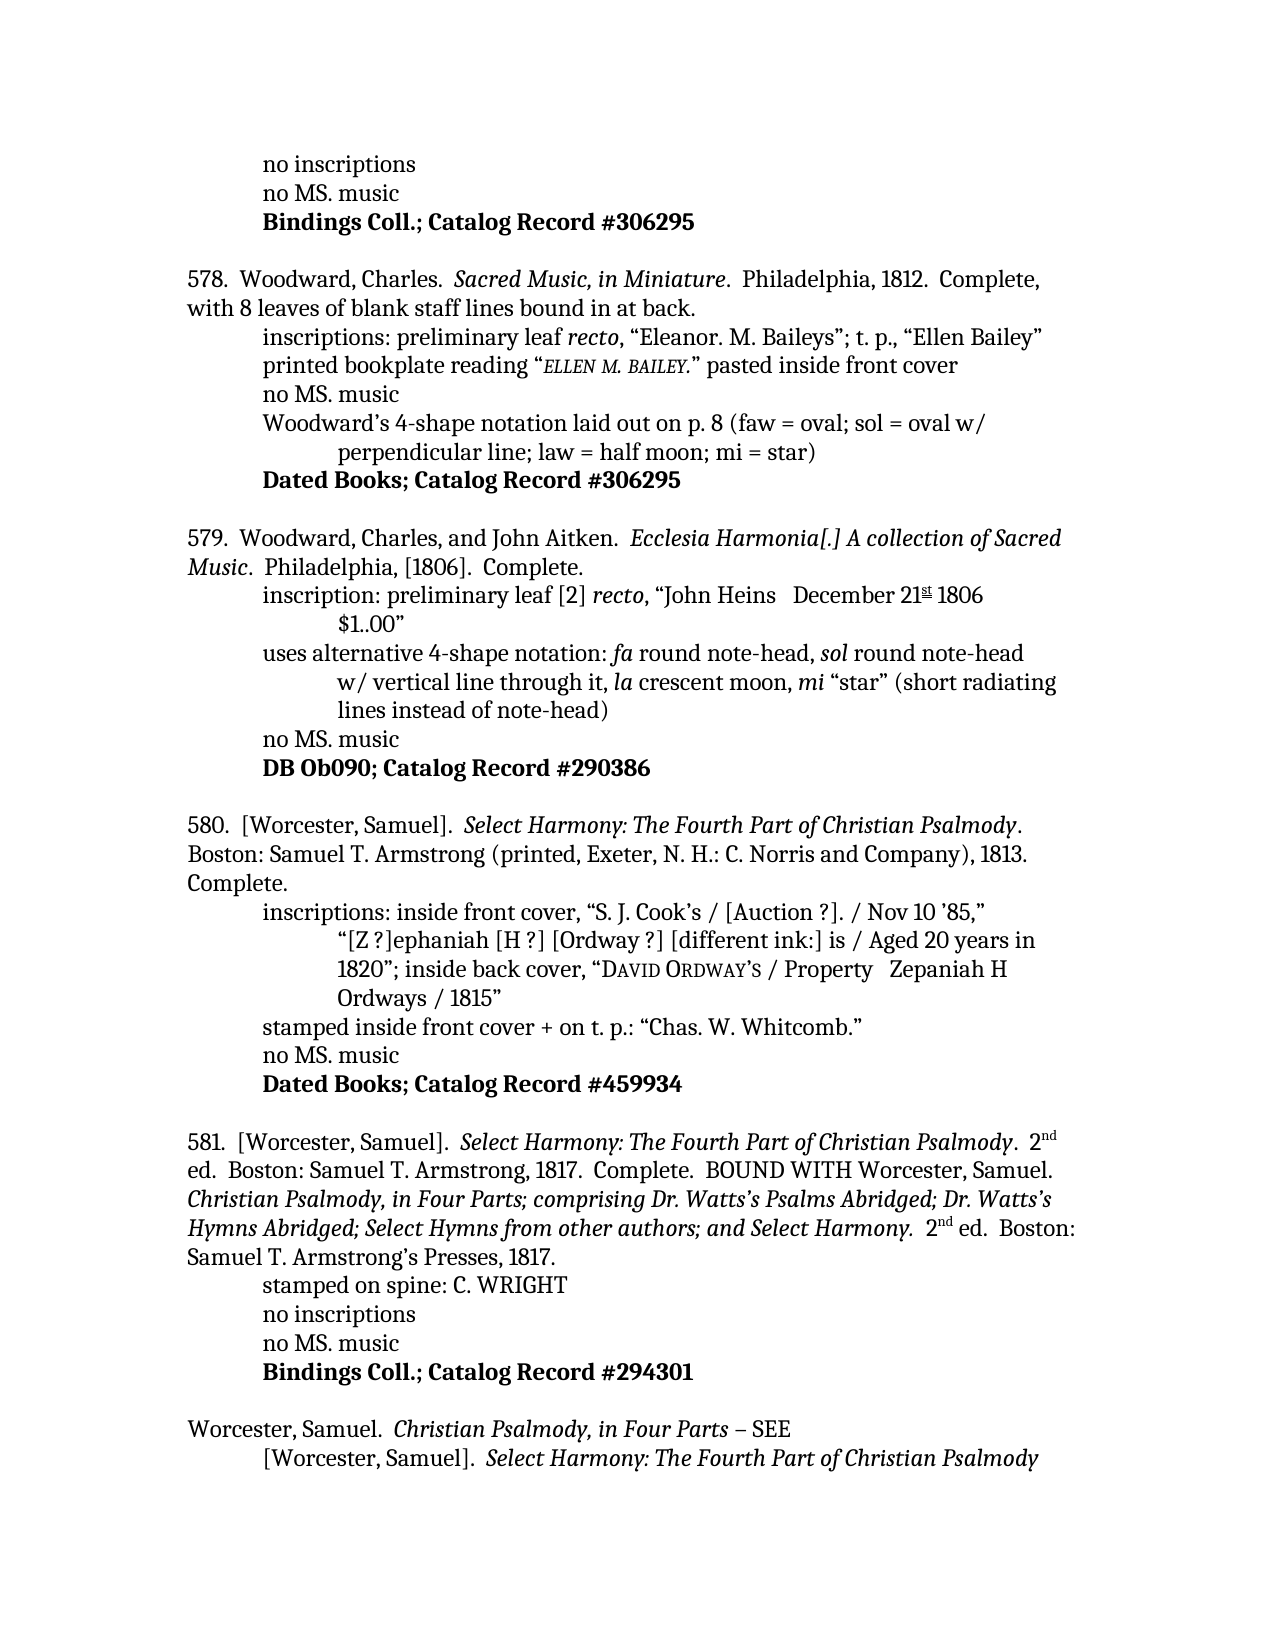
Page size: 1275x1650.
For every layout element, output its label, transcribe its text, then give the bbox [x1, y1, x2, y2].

text no MS. music [187, 1041, 1087, 1070]
text printed bookplate reading “ellen m. bailey.” pasted inside front cover [187, 351, 1087, 380]
text no MS. music [187, 380, 1087, 409]
text stamped inside front cover + on t. p.: “Chas. W. Whitcomb.” [187, 1012, 1087, 1041]
text inscription: preliminary leaf [2] recto, “John Heins December 21st 1806 [187, 581, 1087, 610]
text no inscriptions [187, 150, 1087, 179]
text perpendicular line; law = half moon; mi = star) [187, 437, 1087, 466]
text Woodward’s 4-shape notation laid out on p. 8 (faw = oval; sol = oval w/ [187, 409, 1087, 437]
text no MS. music [187, 179, 1087, 207]
text Dated Books; Catalog Record #306295 [187, 466, 1087, 495]
text [Worcester, Samuel]. Select Harmony: The Fourth Part of Christian Psalmody [187, 1444, 1087, 1472]
text 581. [Worcester, Samuel]. Select Harmony: The Fourth Part of Christian Psalmody. 2nd ed. Boston: Samuel T. Armstrong, 1817. Complete. BOUND WITH Worcester, Samuel. Christian Psalmody, in Four Parts; comprising Dr. Watts’s Psalms Abridged; Dr. Watts’s Hymns Abridged; Select Hymns from other authors; and Select Harmony. 2nd ed. Boston: Samuel T. Armstrong’s Presses, 1817. [187, 1127, 1087, 1271]
text Ordways / 1815” [187, 984, 1087, 1012]
text inscriptions: preliminary leaf recto, “Eleanor. M. Baileys”; t. p., “Ellen Bailey” [187, 322, 1087, 351]
text Worcester, Samuel. Christian Psalmody, in Four Parts – SEE [187, 1415, 1087, 1444]
text stamped on spine: C. WRIGHT [187, 1271, 1087, 1300]
text 1820”; inside back cover, “David Ordway’s / Property Zepaniah H [187, 955, 1087, 984]
text inscriptions: inside front cover, “S. J. Cook’s / [Auction ?]. / Nov 10 ’85,” “[Z ?]ephaniah [H ?] [Ordway ?] [different ink:] is / Aged 20 years in [187, 897, 1087, 955]
text no MS. music [187, 1329, 1087, 1357]
text lines instead of note-head) [187, 696, 1087, 725]
text 579. Woodward, Charles, and John Aitken. Ecclesia Harmonia[.] A collection of Sacred Music. Philadelphia, [1806]. Complete. [187, 524, 1087, 581]
text Bindings Coll.; Catalog Record #306295 [187, 207, 1087, 236]
text DB Ob090; Catalog Record #290386 [187, 754, 1087, 782]
text $1..00” [187, 610, 1087, 639]
text w/ vertical line through it, la crescent moon, mi “star” (short radiating [187, 667, 1087, 696]
text 578. Woodward, Charles. Sacred Music, in Miniature. Philadelphia, 1812. Complete, with 8 leaves of blank staff lines bound in at back. [187, 265, 1087, 322]
text Bindings Coll.; Catalog Record #294301 [187, 1357, 1087, 1386]
text no MS. music [187, 725, 1087, 754]
text 580. [Worcester, Samuel]. Select Harmony: The Fourth Part of Christian Psalmody. Boston: Samuel T. Armstrong (printed, Exeter, N. H.: C. Norris and Company), 1813. Complete. [187, 811, 1087, 897]
text Dated Books; Catalog Record #459934 [187, 1070, 1087, 1099]
text uses alternative 4-shape notation: fa round note-head, sol round note-head [187, 639, 1087, 667]
text no inscriptions [187, 1300, 1087, 1329]
